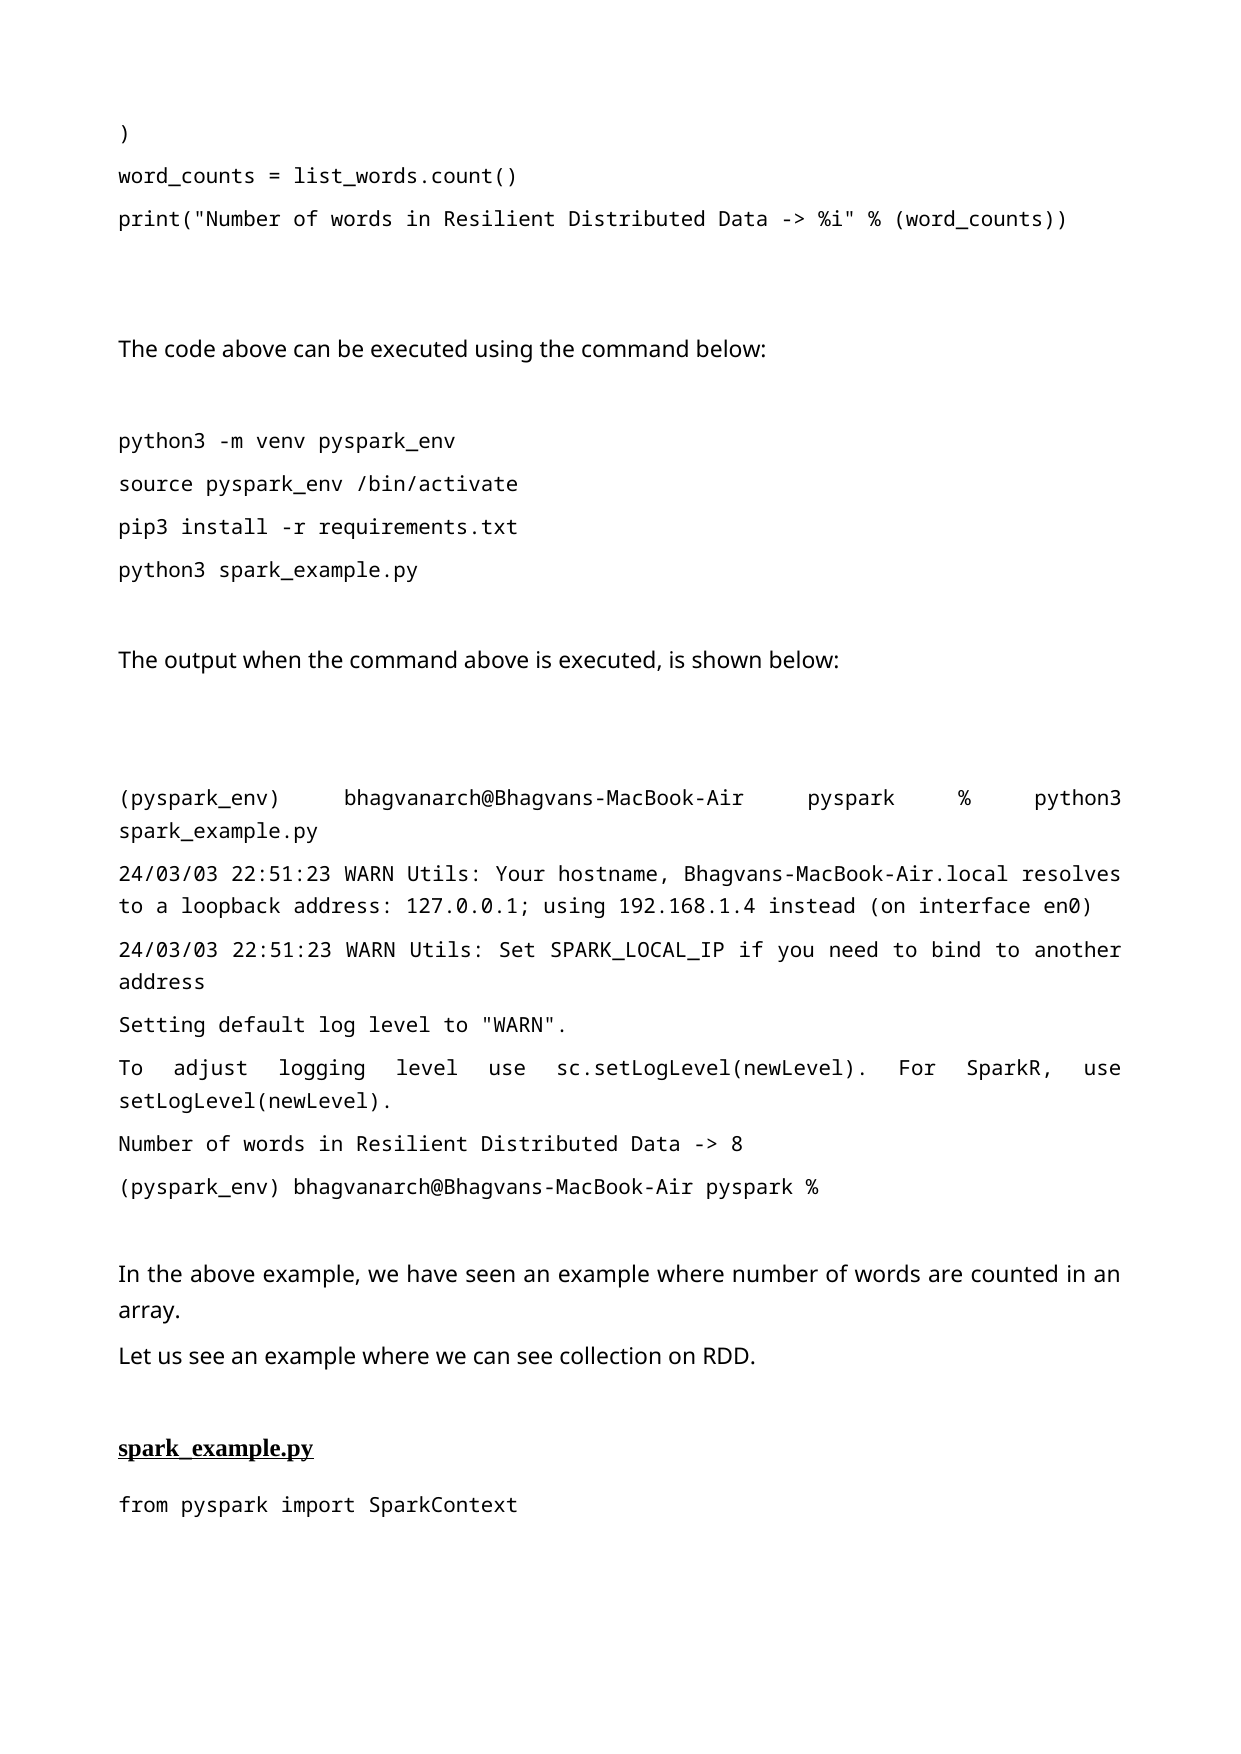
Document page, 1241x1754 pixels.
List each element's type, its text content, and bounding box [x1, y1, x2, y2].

text The output when the command above is executed, is shown below: [118, 644, 1122, 676]
text The code above can be executed using the command below: [118, 333, 1122, 364]
text Setting default log level to "WARN". [118, 1010, 1122, 1039]
text Number of words in Resilient Distributed Data -> 8 [118, 1129, 1122, 1157]
text from pyspark import SparkContext [118, 1491, 1122, 1519]
text word_counts = list_words.count() [118, 161, 1122, 189]
text (pyspark_env) bhagvanarch@Bhagvans-MacBook-Air pyspark % [118, 1172, 1122, 1200]
text source pyspark_env /bin/activate [118, 469, 1122, 497]
text pip3 install -r requirements.txt [118, 512, 1122, 540]
text ) [118, 118, 1122, 147]
text python3 spark_example.py [118, 555, 1122, 583]
text In the above example, we have seen an example where number of words are counted in an array. [118, 1258, 1122, 1325]
text Let us see an example where we can see collection on RDD. [118, 1340, 1122, 1372]
text python3 -m venv pyspark_env [118, 426, 1122, 454]
text (pyspark_env) bhagvanarch@Bhagvans-MacBook-Air pyspark % python3 spark_example.py [118, 783, 1122, 844]
text 24/03/03 22:51:23 WARN Utils: Your hostname, Bhagvans-MacBook-Air.local resolves to a loopback address: 127.0.0.1; using 192.168.1.4 instead (on interface en0) [118, 859, 1122, 920]
text To adjust logging level use sc.setLogLevel(newLevel). For SparkR, use setLogLevel(newLevel). [118, 1053, 1122, 1114]
text spark_example.py [118, 1433, 1122, 1462]
text print("Number of words in Resilient Distributed Data -> %i" % (word_counts)) [118, 204, 1122, 233]
text 24/03/03 22:51:23 WARN Utils: Set SPARK_LOCAL_IP if you need to bind to another address [118, 935, 1122, 996]
